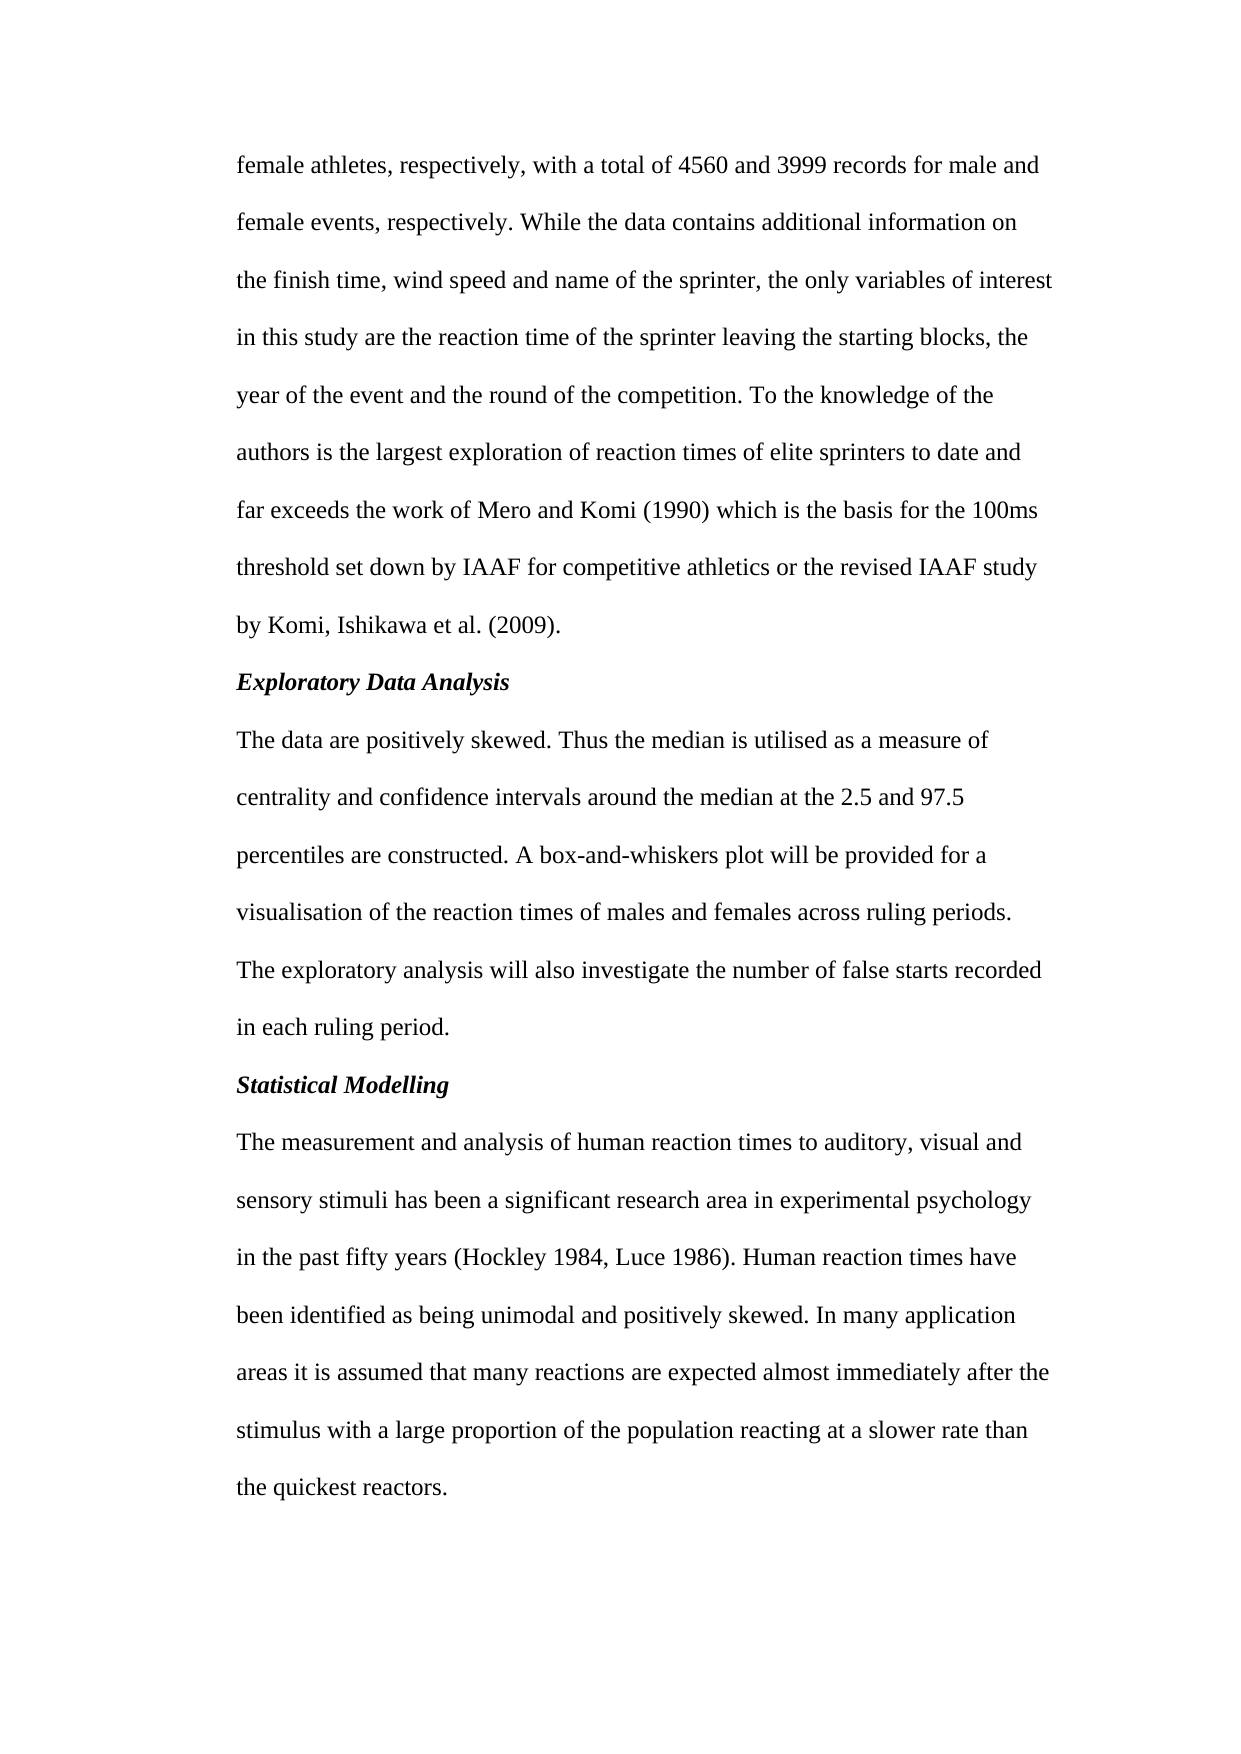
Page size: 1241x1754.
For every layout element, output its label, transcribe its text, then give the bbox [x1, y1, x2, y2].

text Statistical Modelling [236, 1070, 1053, 1099]
text Exploratory Data Analysis [236, 667, 1053, 696]
text The measurement and analysis of human reaction times to auditory, visual and sensory stimuli has been a significant research area in experimental psychology in the past fifty years (Hockley 1984, Luce 1986). Human reaction times have been identified as being unimodal and positively skewed. In many application areas it is assumed that many reactions are expected almost immediately after the stimulus with a large proportion of the population reacting at a slower rate than the quickest reactors. [236, 1127, 1053, 1501]
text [236, 150, 1053, 639]
text The data are positively skewed. Thus the median is utilised as a measure of centrality and confidence intervals around the median at the 2.5 and 97.5 percentiles are constructed. A box-and-whiskers plot will be provided for a visualisation of the reaction times of males and females across ruling periods. The exploratory analysis will also investigate the number of false starts recorded in each ruling period. [236, 725, 1053, 1041]
